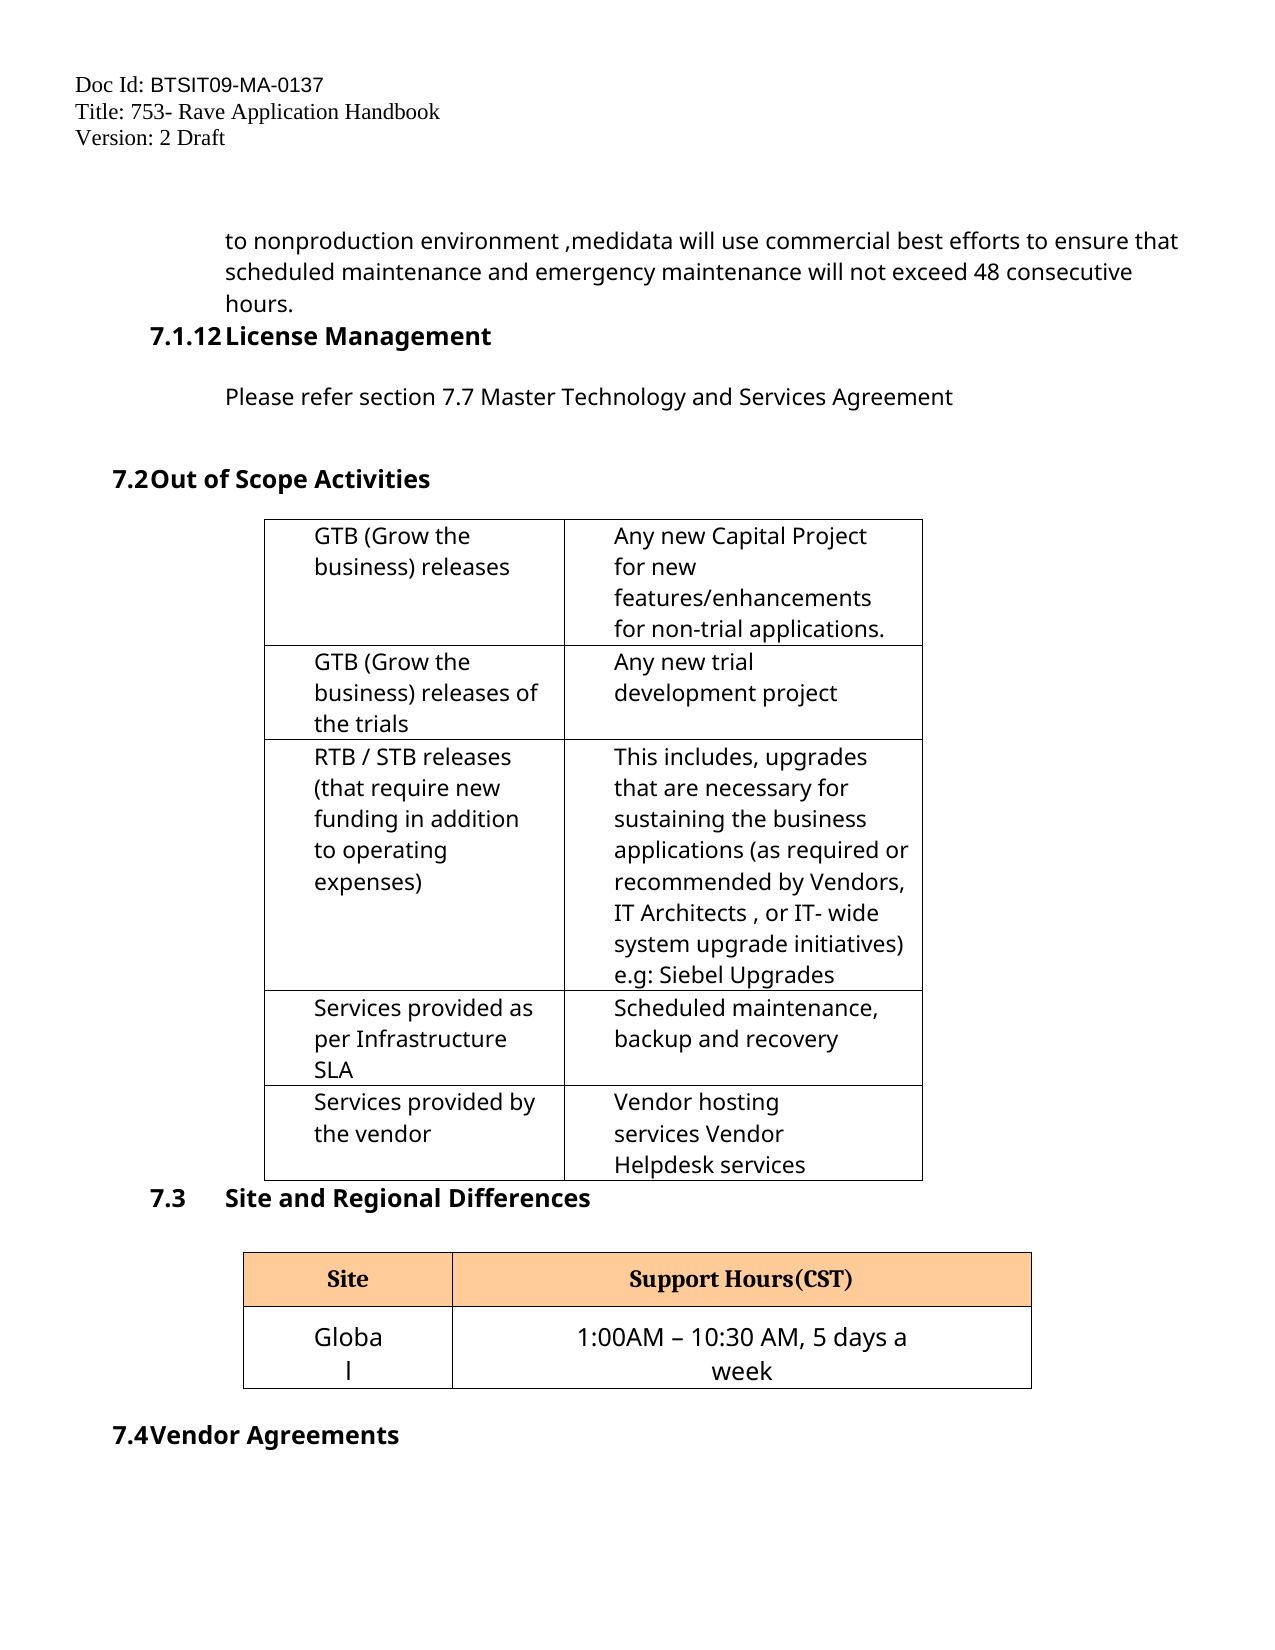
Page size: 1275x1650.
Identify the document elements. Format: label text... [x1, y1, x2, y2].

table_header Support Hours(CST) [453, 1253, 1031, 1306]
table_cell Any new trial development project [565, 646, 922, 739]
table_cell 1:00AM – 10:30 AM, 5 days a week [453, 1307, 1031, 1388]
table_cell RTB / STB releases (that require new funding in addition to operating expenses) [265, 740, 564, 990]
table_cell Services provided by the vendor [265, 1086, 564, 1180]
table_cell Scheduled maintenance, backup and recovery [565, 991, 922, 1085]
table_cell Vendor hosting services Vendor Helpdesk services [565, 1086, 922, 1180]
text Please refer section 7.7 Master Technology and Services Agreement [150, 381, 1188, 412]
table_cell Global [244, 1307, 452, 1388]
table_header Any new Capital Project for new features/enhancements for non-trial applications. [565, 520, 922, 644]
table_cell Services provided as per Infrastructure SLA [265, 991, 564, 1085]
table_cell GTB (Grow the business) releases of the trials [265, 646, 564, 739]
table_cell This includes, upgrades that are necessary for sustaining the business applications (as required or recommended by Vendors, IT Architects , or IT- wide system upgrade initiatives) e.g: Siebel Upgrades [565, 740, 922, 990]
table_header Site [244, 1253, 452, 1306]
table_header GTB (Grow the business) releases [265, 520, 564, 644]
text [225, 225, 1200, 319]
subtitle 7.3 Site and Regional Differences [112, 996, 1200, 1215]
subtitle 7.2 Out of Scope Activities [112, 462, 1200, 496]
subtitle 7.4 Vendor Agreements [112, 1418, 1200, 1452]
subtitle 7.1.12 License Management [150, 319, 1200, 353]
